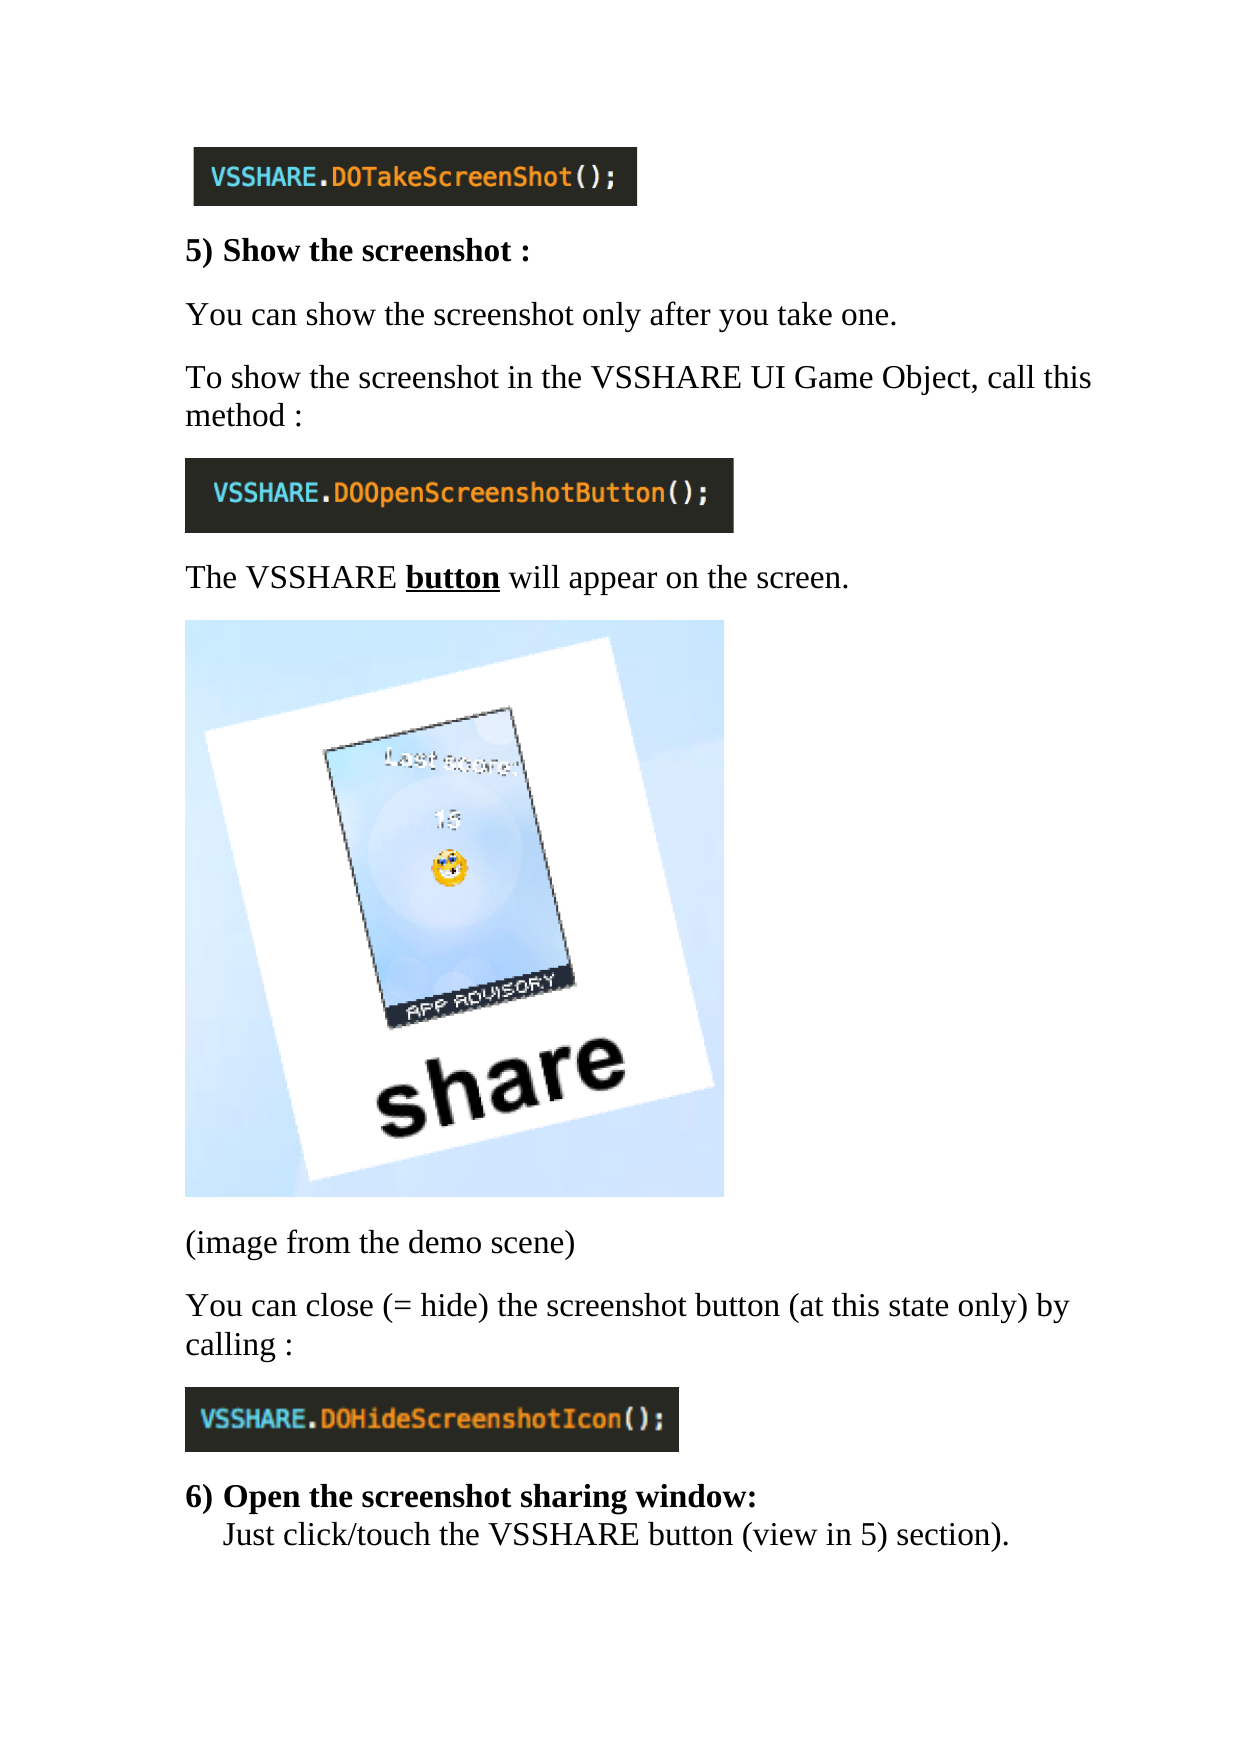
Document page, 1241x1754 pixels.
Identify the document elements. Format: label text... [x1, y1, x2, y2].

picture [185, 458, 734, 533]
list Just click/touch the VSSHARE button (view in 5) section). [223, 1514, 1093, 1553]
text The VSSHARE button will appear on the screen. [185, 557, 1093, 596]
text You can close (= hide) the screenshot button (at this state only) by calling : [185, 1285, 1093, 1362]
text You can show the screenshot only after you take one. [185, 294, 1093, 332]
picture [185, 1387, 679, 1452]
picture [185, 620, 725, 1197]
picture [193, 147, 638, 206]
text (image from the demo scene) [185, 1222, 1093, 1260]
list Open the screenshot sharing window: [185, 1476, 1093, 1514]
list Show the screenshot : [185, 230, 1093, 269]
text To show the screenshot in the VSSHARE UI Game Object, call this method : [185, 357, 1093, 434]
